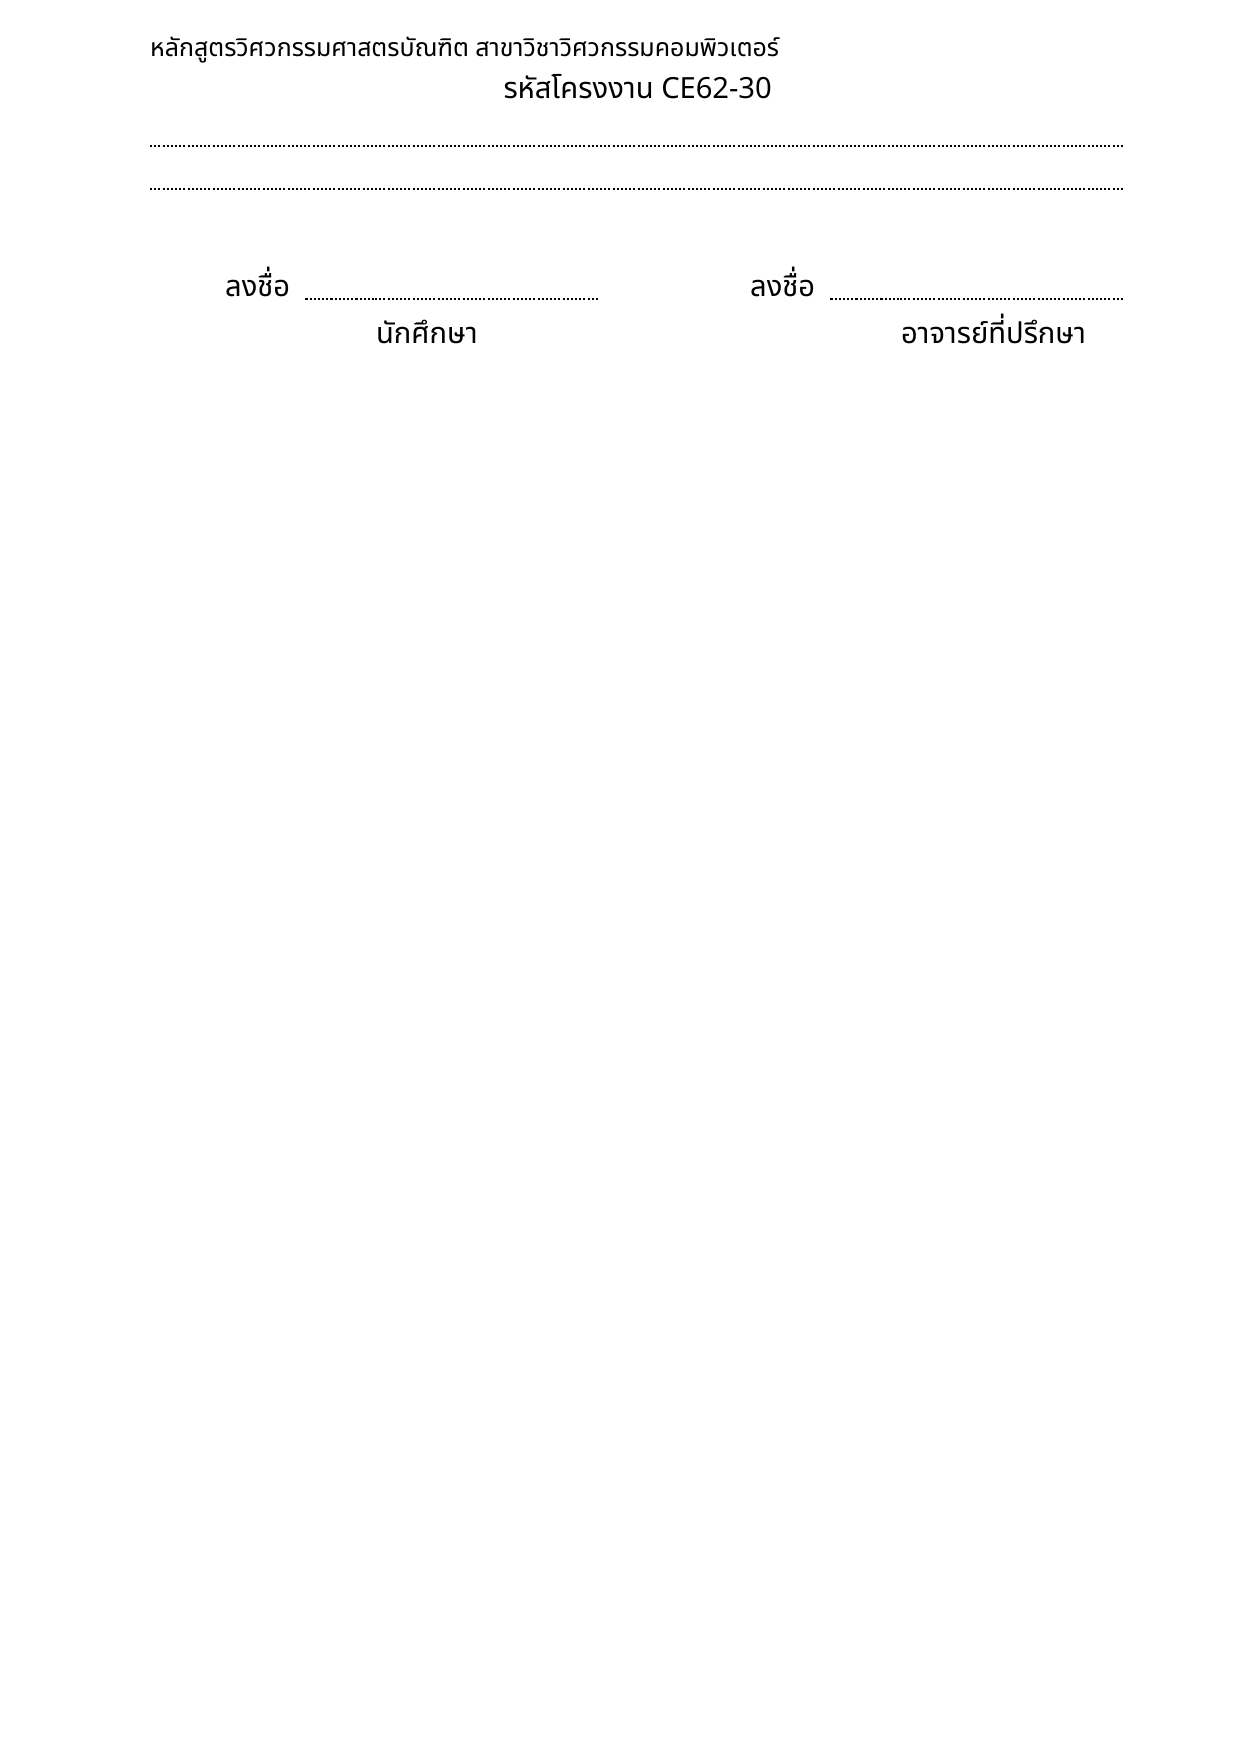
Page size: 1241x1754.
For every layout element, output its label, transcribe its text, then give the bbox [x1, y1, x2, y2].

list นักศึกษา อาจารย์ที่ปรึกษา [187, 313, 1137, 357]
list ลงชื่อ ลงชื่อ [187, 265, 1137, 309]
